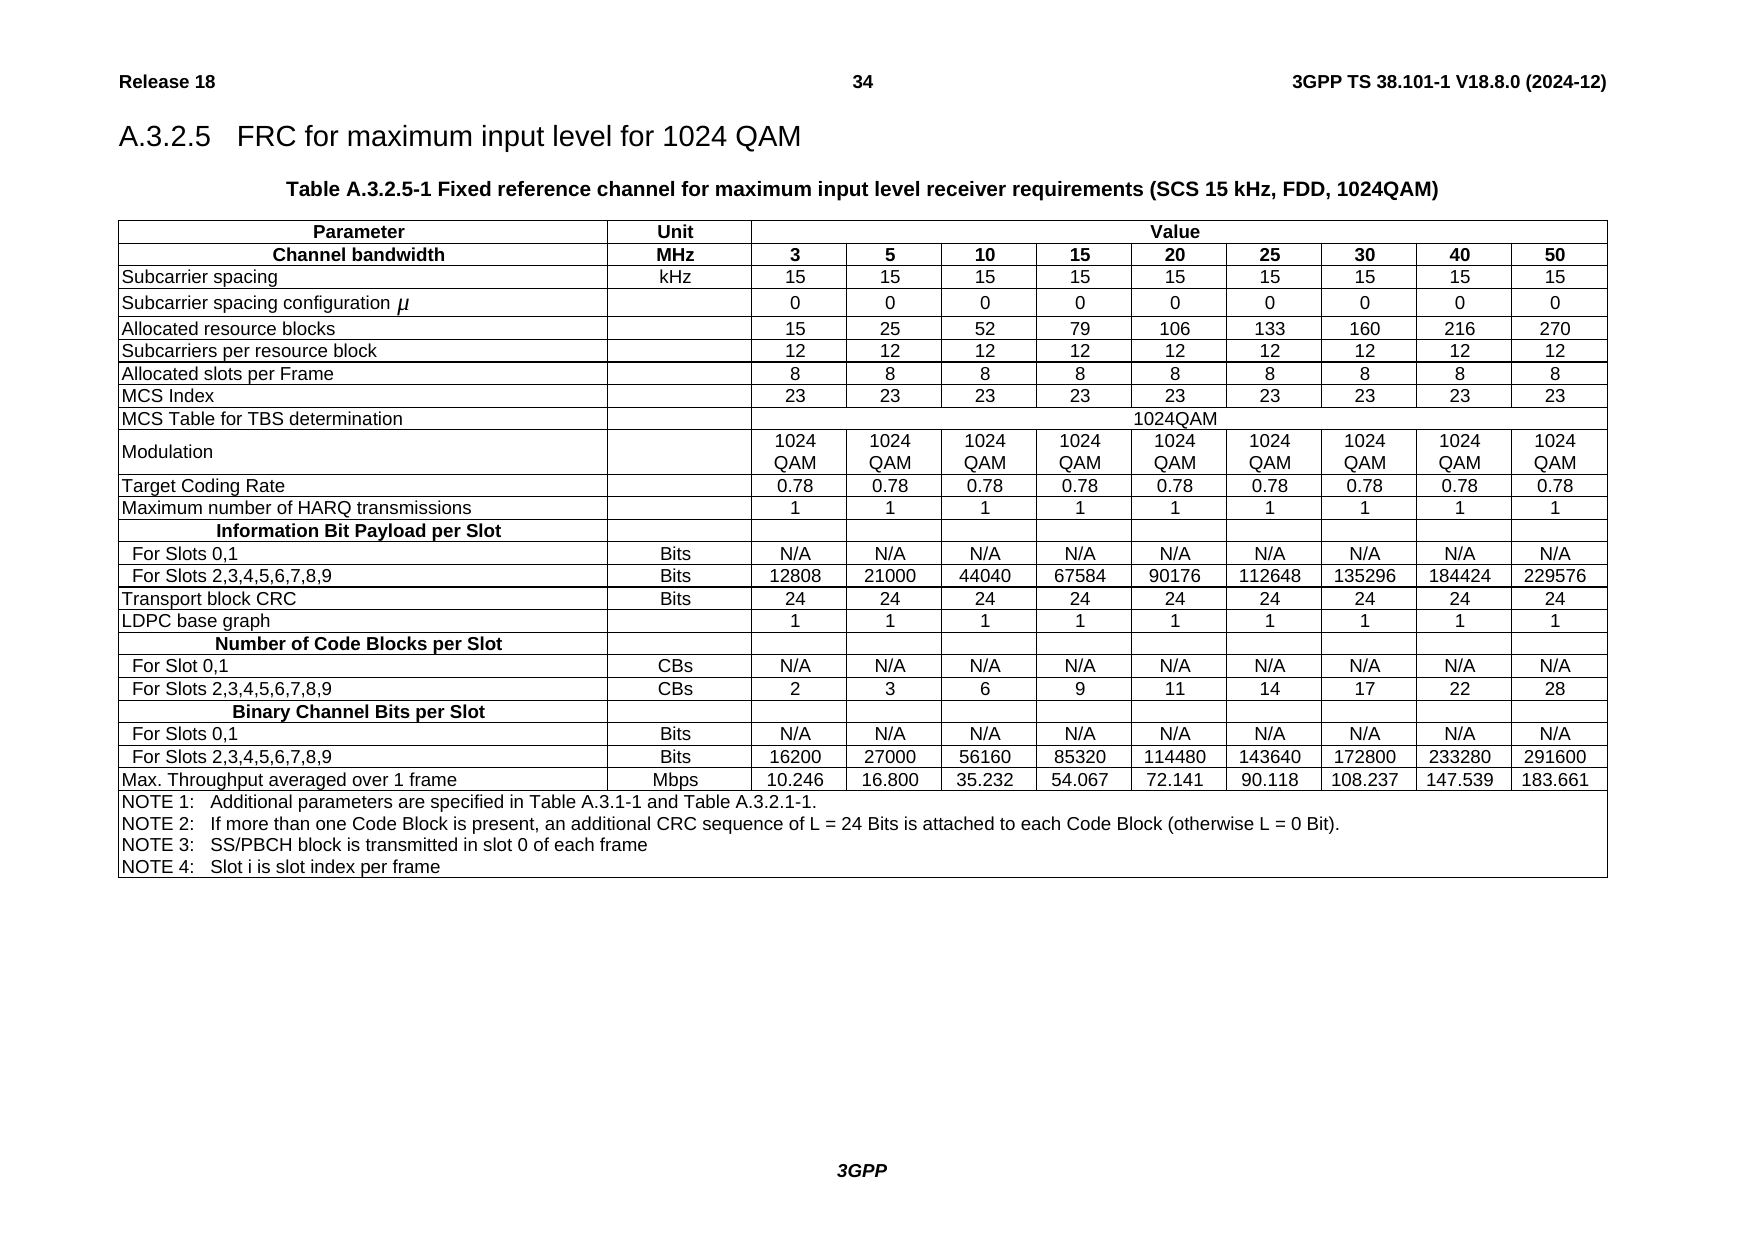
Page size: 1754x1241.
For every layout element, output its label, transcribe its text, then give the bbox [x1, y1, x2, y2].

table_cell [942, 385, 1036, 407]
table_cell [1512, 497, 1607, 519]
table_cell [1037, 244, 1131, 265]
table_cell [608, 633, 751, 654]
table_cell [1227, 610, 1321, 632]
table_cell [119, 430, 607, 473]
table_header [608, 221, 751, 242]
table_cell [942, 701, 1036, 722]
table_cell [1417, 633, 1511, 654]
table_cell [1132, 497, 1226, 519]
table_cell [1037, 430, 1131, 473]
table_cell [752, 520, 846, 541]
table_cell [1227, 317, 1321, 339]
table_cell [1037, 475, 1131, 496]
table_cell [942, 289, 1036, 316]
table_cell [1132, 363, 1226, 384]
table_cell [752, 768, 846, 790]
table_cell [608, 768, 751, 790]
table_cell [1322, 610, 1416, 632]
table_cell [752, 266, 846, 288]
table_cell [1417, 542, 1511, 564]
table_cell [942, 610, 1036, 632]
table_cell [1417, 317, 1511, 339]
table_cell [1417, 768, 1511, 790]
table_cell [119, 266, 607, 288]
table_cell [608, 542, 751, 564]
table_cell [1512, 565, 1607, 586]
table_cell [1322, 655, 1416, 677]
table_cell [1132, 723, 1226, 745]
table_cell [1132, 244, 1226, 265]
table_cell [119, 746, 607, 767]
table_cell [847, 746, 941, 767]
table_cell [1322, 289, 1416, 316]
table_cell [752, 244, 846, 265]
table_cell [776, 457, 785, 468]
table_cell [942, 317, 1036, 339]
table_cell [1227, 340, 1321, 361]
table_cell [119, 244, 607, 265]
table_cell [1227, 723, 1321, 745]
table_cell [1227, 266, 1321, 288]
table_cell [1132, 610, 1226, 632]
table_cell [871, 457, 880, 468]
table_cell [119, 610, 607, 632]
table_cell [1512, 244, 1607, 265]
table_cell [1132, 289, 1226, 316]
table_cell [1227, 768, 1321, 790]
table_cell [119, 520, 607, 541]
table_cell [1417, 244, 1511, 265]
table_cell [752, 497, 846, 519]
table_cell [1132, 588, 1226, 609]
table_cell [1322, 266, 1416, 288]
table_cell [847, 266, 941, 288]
text Table A.3.2.5-1 Fixed reference channel for maximum input level receiver requirements (SCS 15 kHz, FDD, 1024QAM) [118, 177, 1607, 201]
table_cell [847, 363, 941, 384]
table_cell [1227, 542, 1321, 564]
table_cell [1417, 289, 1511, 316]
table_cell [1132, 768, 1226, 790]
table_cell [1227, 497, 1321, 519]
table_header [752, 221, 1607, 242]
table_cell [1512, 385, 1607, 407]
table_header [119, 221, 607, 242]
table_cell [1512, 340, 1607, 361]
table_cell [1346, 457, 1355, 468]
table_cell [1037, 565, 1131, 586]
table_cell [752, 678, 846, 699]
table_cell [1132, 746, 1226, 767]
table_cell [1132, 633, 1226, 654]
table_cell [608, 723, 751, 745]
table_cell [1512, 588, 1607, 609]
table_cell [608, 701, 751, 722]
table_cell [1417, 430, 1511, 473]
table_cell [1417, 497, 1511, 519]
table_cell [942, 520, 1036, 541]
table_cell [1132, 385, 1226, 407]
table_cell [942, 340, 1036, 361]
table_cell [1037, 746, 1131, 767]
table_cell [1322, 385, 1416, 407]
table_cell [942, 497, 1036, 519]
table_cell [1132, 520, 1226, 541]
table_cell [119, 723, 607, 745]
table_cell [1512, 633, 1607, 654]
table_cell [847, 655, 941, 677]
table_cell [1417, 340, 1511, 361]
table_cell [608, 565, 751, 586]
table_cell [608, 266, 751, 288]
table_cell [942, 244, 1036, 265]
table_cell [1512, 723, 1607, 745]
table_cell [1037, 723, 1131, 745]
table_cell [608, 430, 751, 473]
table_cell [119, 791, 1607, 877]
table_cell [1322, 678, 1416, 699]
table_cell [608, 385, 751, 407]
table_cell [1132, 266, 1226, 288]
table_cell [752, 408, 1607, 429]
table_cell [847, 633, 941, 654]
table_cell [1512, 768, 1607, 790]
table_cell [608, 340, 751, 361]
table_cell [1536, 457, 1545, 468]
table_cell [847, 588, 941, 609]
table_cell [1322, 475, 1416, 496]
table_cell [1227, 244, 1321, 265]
subtitle A.3.2.5 FRC for maximum input level for 1024 QAM [118, 118, 1607, 152]
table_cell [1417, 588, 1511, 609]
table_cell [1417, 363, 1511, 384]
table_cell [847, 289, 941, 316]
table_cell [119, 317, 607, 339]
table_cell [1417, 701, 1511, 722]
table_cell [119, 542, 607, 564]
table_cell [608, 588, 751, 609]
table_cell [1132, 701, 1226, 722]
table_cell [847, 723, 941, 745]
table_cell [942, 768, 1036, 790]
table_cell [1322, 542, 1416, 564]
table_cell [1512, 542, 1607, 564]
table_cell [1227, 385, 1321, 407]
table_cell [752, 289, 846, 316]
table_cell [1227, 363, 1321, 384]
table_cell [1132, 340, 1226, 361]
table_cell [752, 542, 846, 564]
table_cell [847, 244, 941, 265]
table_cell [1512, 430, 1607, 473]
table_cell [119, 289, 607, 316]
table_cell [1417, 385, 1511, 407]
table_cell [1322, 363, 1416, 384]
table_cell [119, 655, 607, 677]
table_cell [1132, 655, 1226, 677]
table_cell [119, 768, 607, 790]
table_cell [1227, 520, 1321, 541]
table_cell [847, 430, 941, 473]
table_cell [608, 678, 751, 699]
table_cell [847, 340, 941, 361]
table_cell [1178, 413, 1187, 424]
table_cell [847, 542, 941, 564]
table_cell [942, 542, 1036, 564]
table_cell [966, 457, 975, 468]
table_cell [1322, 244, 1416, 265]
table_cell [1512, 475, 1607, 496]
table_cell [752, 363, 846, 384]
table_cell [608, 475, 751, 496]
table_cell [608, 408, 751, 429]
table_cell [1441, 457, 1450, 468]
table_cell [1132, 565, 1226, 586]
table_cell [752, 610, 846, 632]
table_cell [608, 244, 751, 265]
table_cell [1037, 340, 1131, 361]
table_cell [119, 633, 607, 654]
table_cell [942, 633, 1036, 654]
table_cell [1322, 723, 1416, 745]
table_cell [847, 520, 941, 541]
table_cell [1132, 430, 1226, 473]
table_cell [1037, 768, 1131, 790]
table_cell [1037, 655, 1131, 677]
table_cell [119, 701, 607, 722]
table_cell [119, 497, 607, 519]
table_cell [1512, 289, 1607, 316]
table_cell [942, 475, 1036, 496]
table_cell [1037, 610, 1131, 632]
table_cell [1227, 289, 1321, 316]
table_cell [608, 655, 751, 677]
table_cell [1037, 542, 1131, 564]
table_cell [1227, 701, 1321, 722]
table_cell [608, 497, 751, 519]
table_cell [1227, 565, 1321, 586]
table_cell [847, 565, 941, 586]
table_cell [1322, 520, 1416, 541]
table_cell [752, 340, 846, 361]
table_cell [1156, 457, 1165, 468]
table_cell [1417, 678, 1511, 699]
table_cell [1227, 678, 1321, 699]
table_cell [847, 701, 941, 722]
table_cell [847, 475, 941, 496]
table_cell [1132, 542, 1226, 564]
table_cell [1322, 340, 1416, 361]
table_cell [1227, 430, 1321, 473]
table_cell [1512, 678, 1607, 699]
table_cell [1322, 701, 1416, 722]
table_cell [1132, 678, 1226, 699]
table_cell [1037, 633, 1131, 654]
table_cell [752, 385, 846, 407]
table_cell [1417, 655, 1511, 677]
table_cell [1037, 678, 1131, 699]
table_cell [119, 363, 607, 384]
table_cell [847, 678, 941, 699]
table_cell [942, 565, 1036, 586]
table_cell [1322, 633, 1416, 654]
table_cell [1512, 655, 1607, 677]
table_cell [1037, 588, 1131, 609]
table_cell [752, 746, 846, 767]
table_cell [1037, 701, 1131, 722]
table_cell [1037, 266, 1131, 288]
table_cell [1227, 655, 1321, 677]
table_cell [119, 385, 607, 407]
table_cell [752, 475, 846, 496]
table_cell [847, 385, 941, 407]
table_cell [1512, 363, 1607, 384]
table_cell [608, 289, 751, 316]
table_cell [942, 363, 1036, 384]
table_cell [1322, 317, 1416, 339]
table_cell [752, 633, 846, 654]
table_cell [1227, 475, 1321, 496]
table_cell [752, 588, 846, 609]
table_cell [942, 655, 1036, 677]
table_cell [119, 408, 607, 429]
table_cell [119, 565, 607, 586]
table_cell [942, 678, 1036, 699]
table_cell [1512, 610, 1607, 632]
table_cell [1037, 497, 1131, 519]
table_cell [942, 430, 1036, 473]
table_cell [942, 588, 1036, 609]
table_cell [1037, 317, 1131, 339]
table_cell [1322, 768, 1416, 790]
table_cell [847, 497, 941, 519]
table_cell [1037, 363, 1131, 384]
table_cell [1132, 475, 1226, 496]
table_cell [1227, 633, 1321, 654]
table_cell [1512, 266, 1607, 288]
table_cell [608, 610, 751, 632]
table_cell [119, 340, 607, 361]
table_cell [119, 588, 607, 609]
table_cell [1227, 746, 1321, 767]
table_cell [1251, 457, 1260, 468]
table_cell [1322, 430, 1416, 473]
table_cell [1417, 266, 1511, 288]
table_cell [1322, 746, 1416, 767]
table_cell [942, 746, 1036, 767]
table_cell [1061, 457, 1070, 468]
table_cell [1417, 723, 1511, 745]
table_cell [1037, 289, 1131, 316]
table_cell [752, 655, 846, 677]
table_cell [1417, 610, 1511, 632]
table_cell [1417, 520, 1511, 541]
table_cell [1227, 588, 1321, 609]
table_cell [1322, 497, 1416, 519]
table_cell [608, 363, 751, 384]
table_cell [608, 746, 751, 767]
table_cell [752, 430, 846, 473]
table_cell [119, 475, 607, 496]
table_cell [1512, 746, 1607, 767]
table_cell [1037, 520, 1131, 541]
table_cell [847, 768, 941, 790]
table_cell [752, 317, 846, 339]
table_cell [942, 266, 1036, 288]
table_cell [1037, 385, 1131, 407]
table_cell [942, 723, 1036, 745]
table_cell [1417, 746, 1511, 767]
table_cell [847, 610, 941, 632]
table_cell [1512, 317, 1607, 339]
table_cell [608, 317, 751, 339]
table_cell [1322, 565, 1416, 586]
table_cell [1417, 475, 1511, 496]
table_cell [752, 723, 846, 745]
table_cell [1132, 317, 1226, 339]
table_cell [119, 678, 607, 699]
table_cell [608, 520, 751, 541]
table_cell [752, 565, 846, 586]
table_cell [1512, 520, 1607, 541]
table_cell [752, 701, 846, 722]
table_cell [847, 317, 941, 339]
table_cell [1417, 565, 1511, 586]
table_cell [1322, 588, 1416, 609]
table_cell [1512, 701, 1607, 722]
